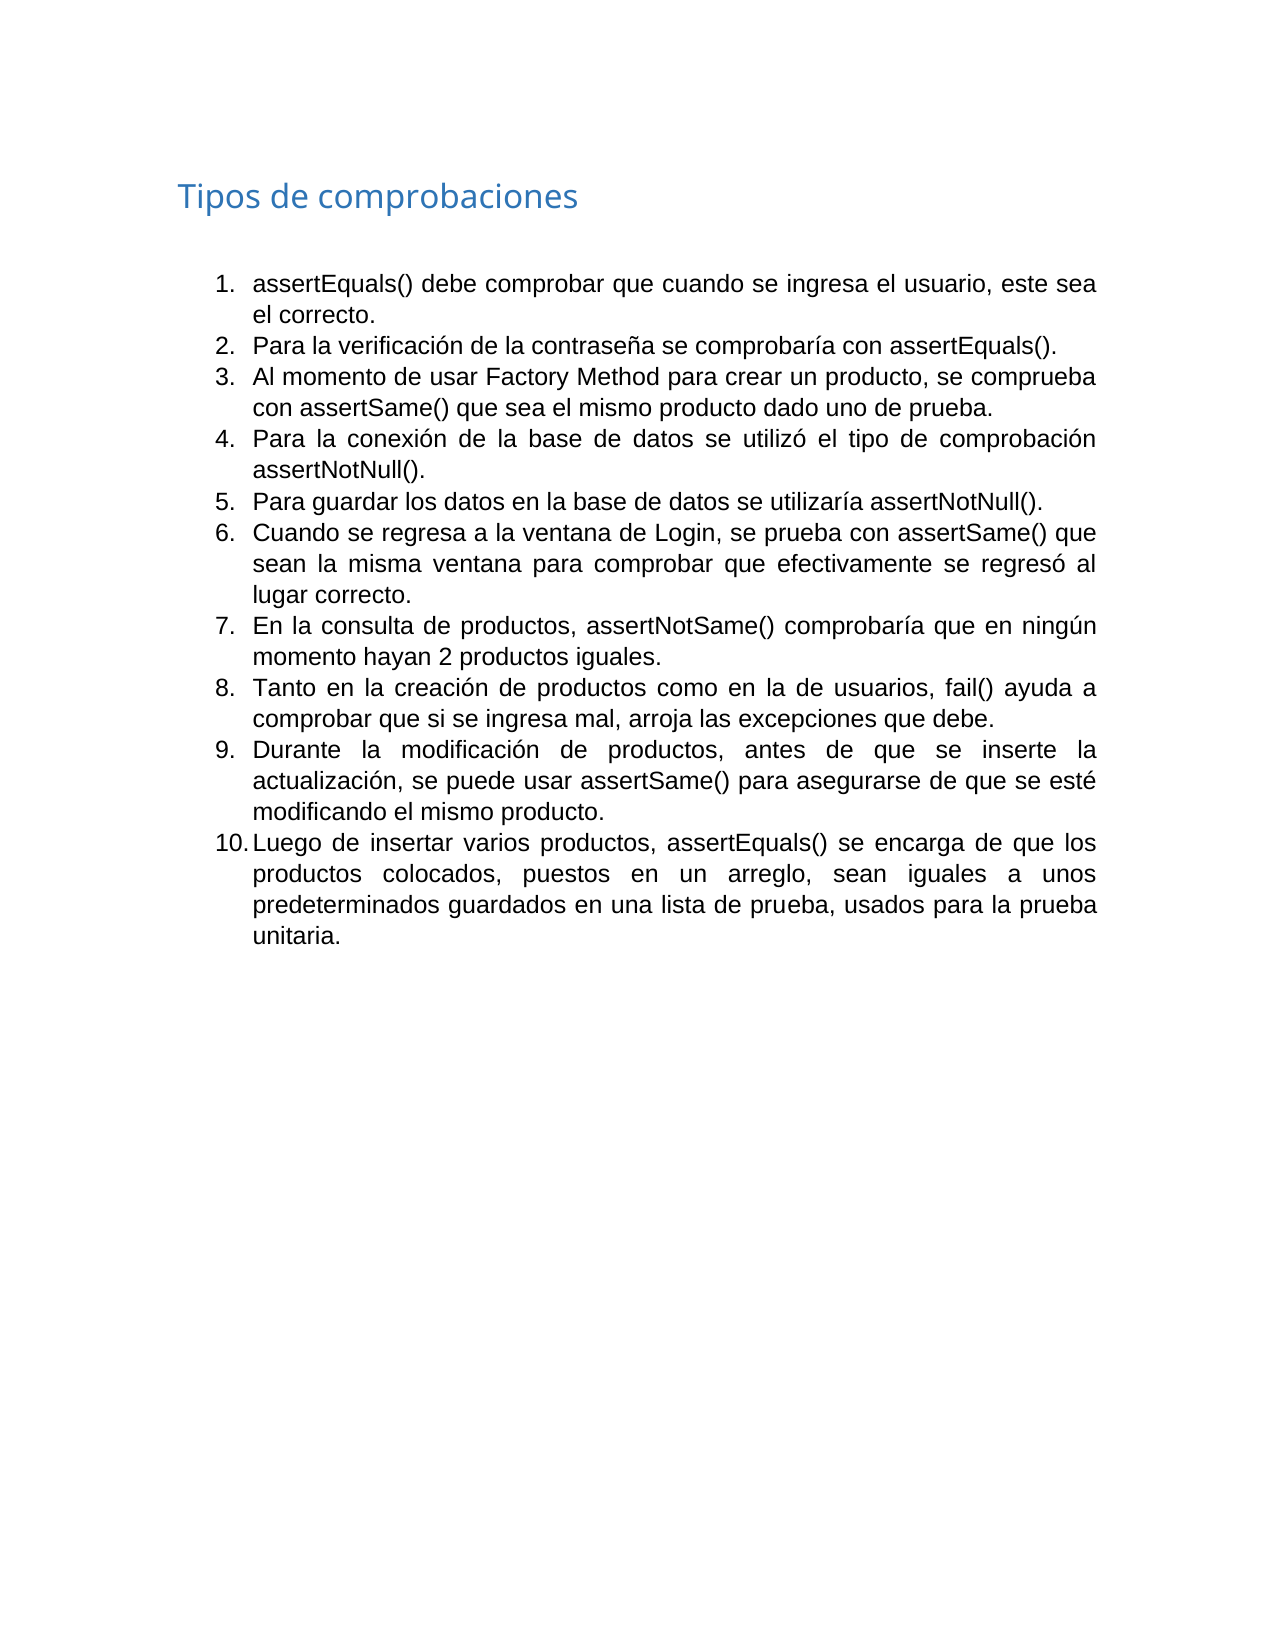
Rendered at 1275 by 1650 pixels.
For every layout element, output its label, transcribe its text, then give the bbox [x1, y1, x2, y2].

list Al momento de usar Factory Method para crear un producto, se comprueba con assertSame() que sea el mismo producto dado uno de prueba. [215, 362, 1098, 422]
list Cuando se regresa a la ventana de Login, se prueba con assertSame() que sean la misma ventana para comprobar que efectivamente se regresó al lugar correcto. [215, 518, 1098, 608]
list En la consulta de productos, assertNotSame() comprobaría que en ningún momento hayan 2 productos iguales. [215, 611, 1098, 671]
list Para la conexión de la base de datos se utilizó el tipo de comprobación assertNotNull(). [215, 424, 1098, 484]
list Tanto en la creación de productos como en la de usuarios, fail() ayuda a comprobar que si se ingresa mal, arroja las excepciones que debe. [215, 673, 1098, 733]
list Luego de insertar varios productos, assertEquals() se encarga de que los productos colocados, puestos en un arreglo, sean iguales a unos predeterminados guardados en una lista de prueba, usados para la prueba unitaria. [215, 828, 1098, 950]
list Para guardar los datos en la base de datos se utilizaría assertNotNull(). [215, 487, 1098, 515]
list assertEquals() debe comprobar que cuando se ingresa el usuario, este sea el correcto. [215, 269, 1098, 329]
list Durante la modificación de productos, antes de que se inserte la actualización, se puede usar assertSame() para asegurarse de que se esté modificando el mismo producto. [215, 735, 1098, 826]
list Para la verificación de la contraseña se comprobaría con assertEquals(). [215, 331, 1098, 360]
subtitle Tipos de comprobaciones [177, 173, 1098, 218]
